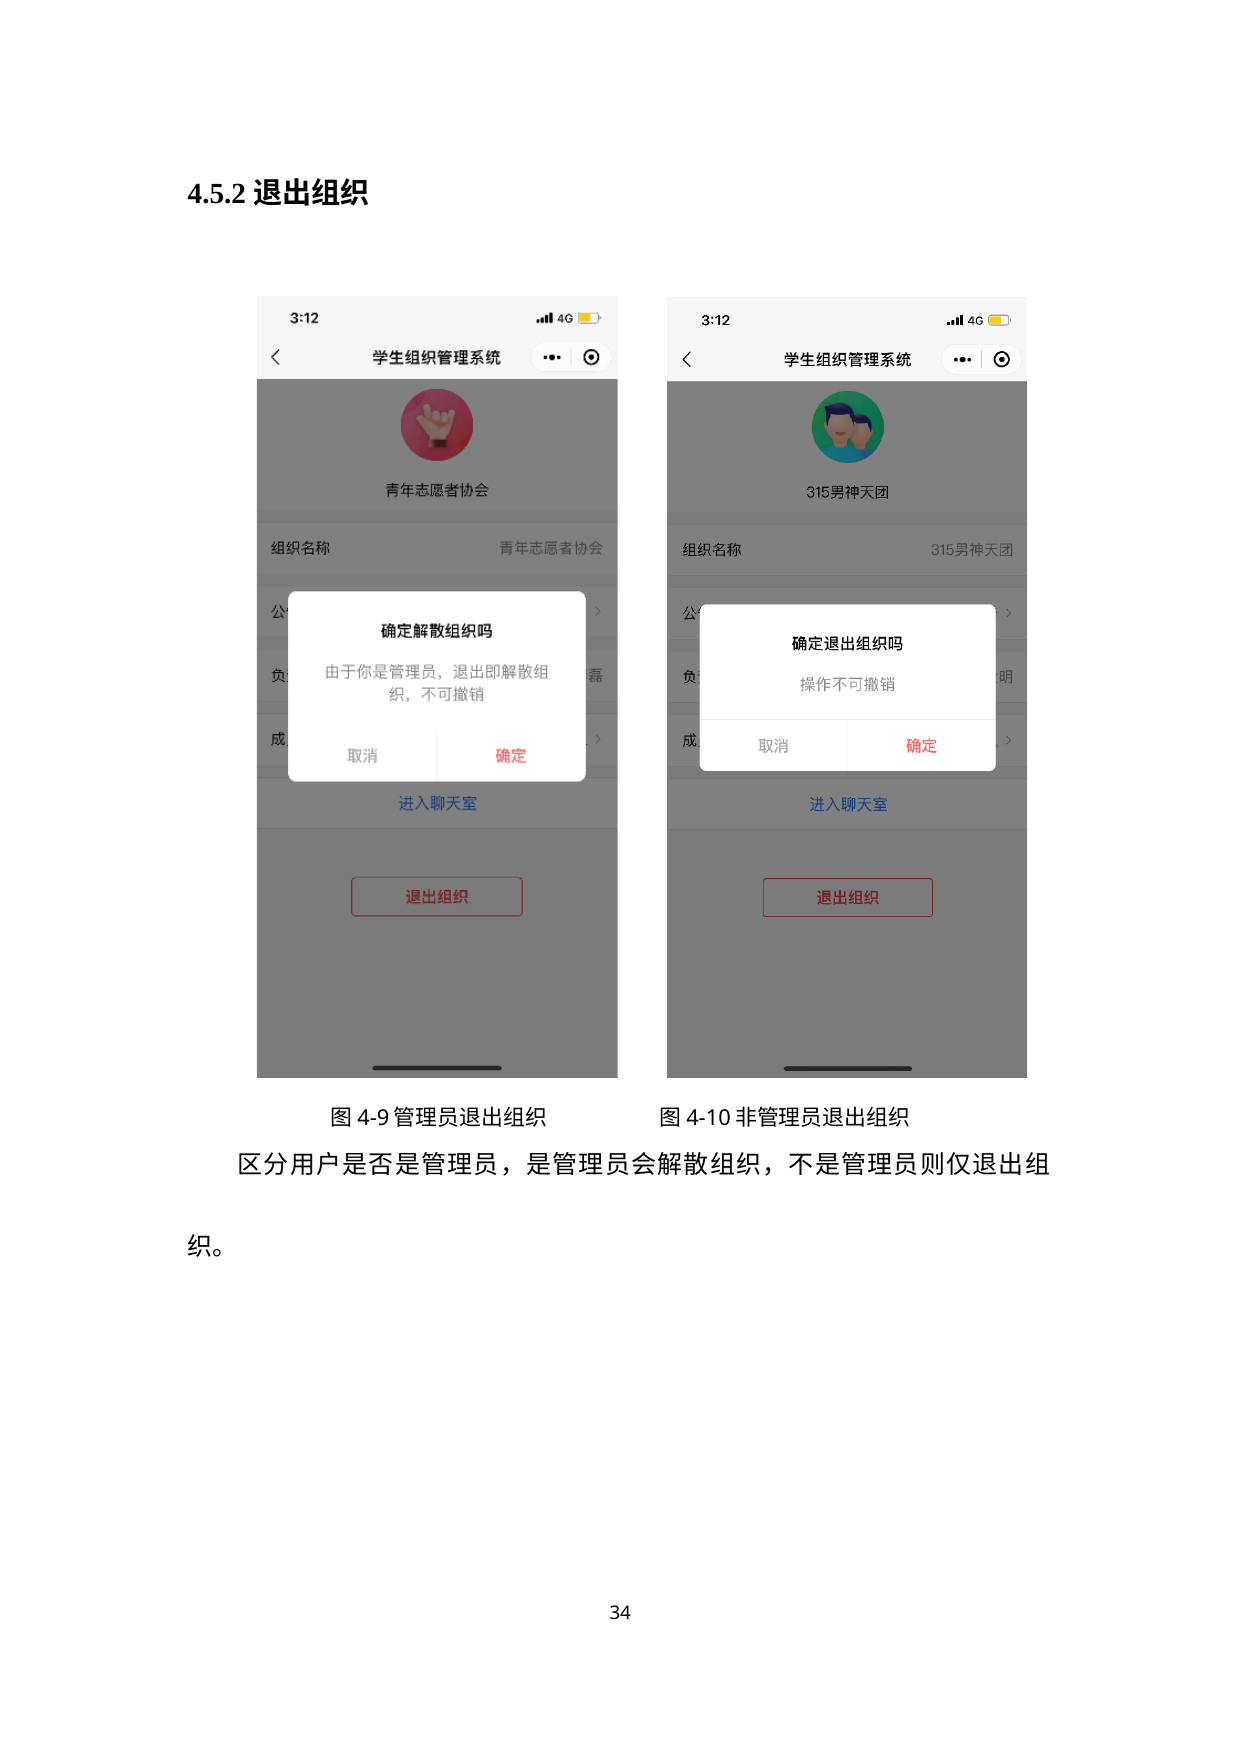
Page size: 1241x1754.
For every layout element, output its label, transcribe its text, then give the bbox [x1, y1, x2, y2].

picture [667, 297, 1028, 1078]
subtitle 4.5.2 退出组织 [187, 160, 1053, 225]
picture [256, 296, 618, 1078]
text 区分用户是否是管理员，是管理员会解散组织，不是管理员则仅退出组织。 [187, 1132, 1053, 1278]
text 图 4-9管理员退出组织 图 4-10非管理员退出组织 [187, 1099, 1053, 1132]
